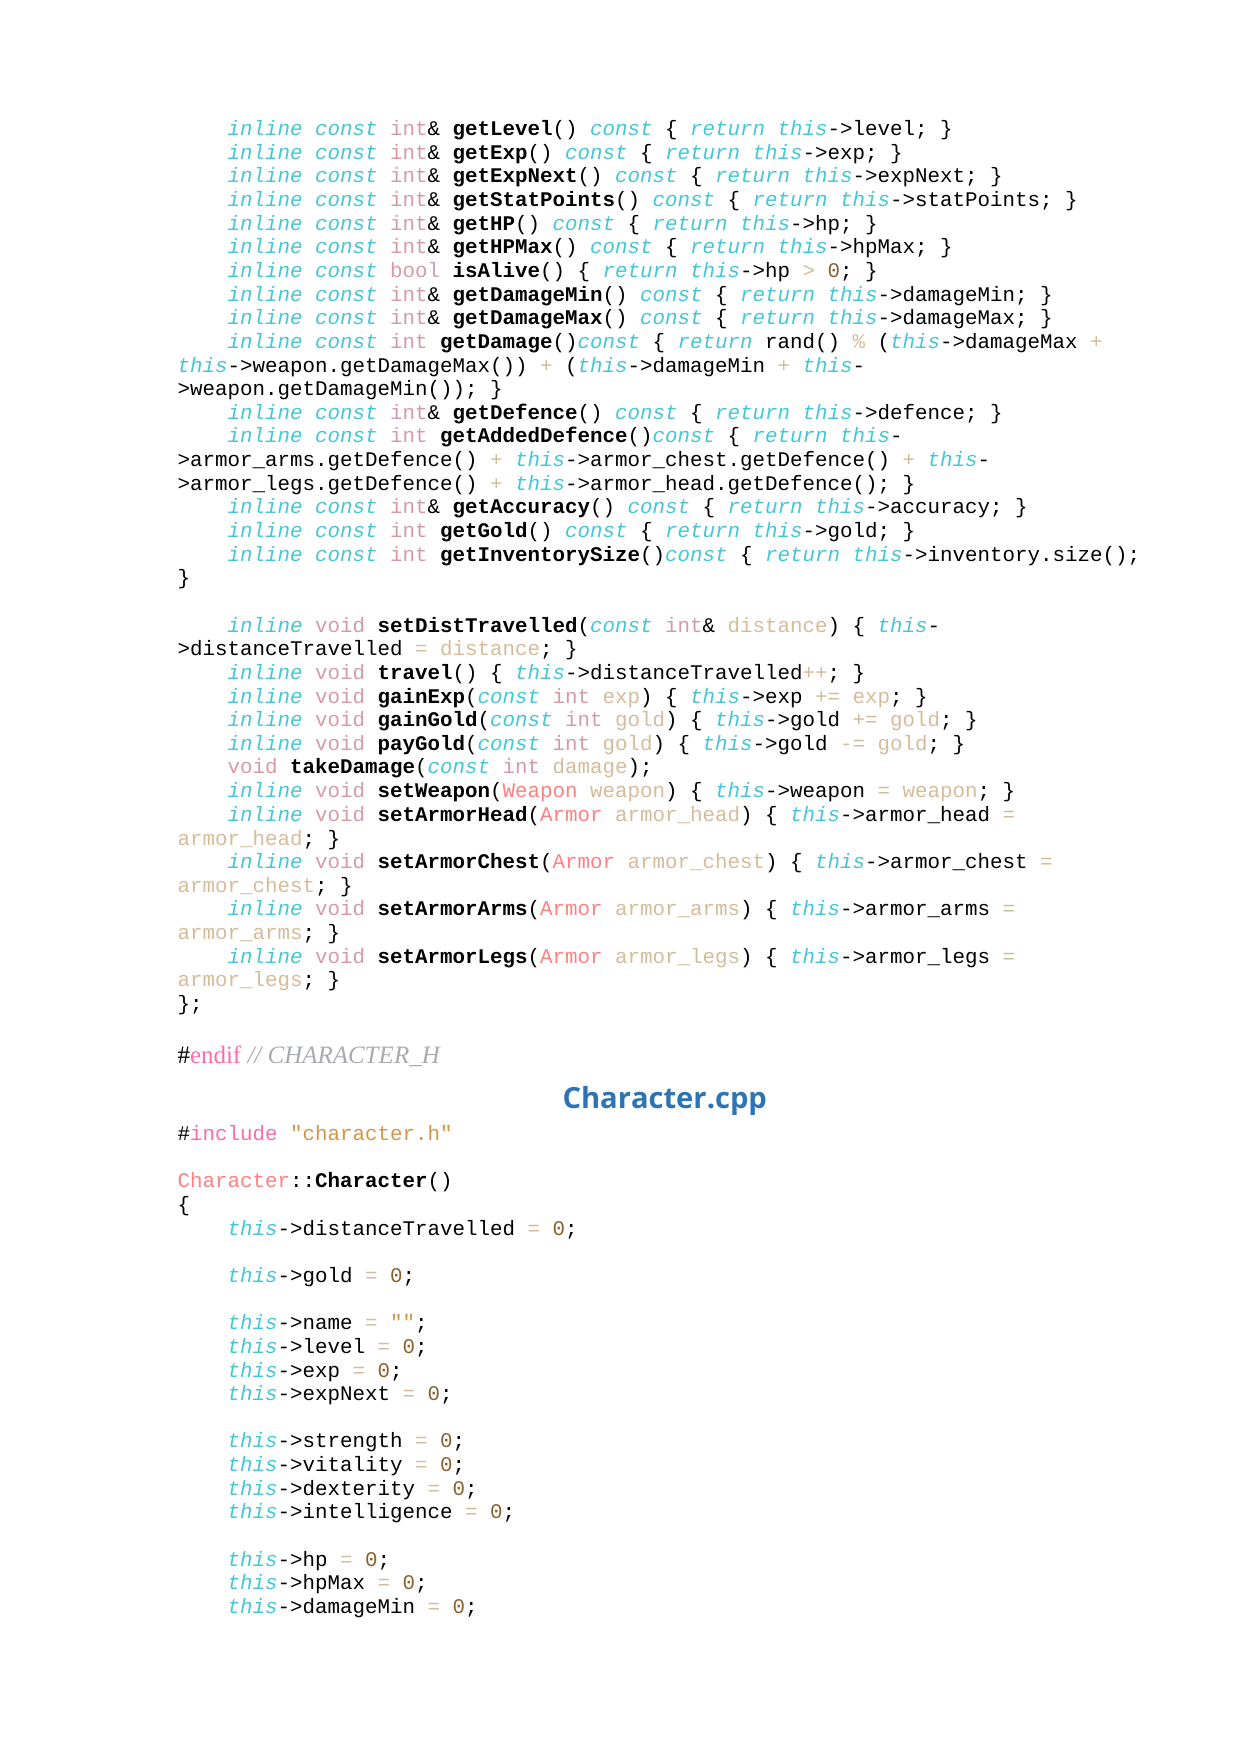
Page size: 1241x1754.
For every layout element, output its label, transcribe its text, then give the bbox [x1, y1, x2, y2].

text this->gold = 0; [177, 1265, 1152, 1289]
text inline void setArmorLegs(Armor armor_legs) { this->armor_legs = armor_legs; } [177, 946, 1152, 993]
text this->hpMax = 0; [177, 1572, 1152, 1596]
subtitle Character.cpp [177, 1077, 1152, 1117]
text inline const int getDamage()const { return rand() % (this->damageMax + this->weapon.getDamageMax()) + (this->damageMin + this->weapon.getDamageMin()); } [177, 331, 1152, 402]
text this->dexterity = 0; [177, 1478, 1152, 1501]
text this->level = 0; [177, 1336, 1152, 1359]
text inline const int getInventorySize()const { return this->inventory.size(); } [177, 544, 1152, 591]
text Character::Character() [177, 1170, 1152, 1194]
text inline const int getAddedDefence()const { return this->armor_arms.getDefence() + this->armor_chest.getDefence() + this->armor_legs.getDefence() + this->armor_head.getDefence(); } [177, 426, 1152, 496]
text inline const int& getLevel() const { return this->level; } [177, 118, 1152, 142]
text inline void setArmorChest(Armor armor_chest) { this->armor_chest = armor_chest; } [177, 851, 1152, 898]
text inline const int& getHP() const { return this->hp; } [177, 213, 1152, 236]
text this->intelligence = 0; [177, 1501, 1152, 1525]
text inline const int& getDamageMax() const { return this->damageMax; } [177, 307, 1152, 331]
text this->strength = 0; [177, 1431, 1152, 1454]
text inline const int& getDamageMin() const { return this->damageMin; } [177, 284, 1152, 307]
text this->hp = 0; [177, 1549, 1152, 1572]
text inline void setDistTravelled(const int& distance) { this->distanceTravelled = distance; } [177, 615, 1152, 662]
text this->damageMin = 0; [177, 1596, 1152, 1620]
text inline void travel() { this->distanceTravelled++; } [177, 662, 1152, 686]
text this->vitality = 0; [177, 1454, 1152, 1478]
text inline void gainExp(const int exp) { this->exp += exp; } [177, 686, 1152, 709]
text inline void setWeapon(Weapon weapon) { this->weapon = weapon; } [177, 780, 1152, 804]
text inline void setArmorArms(Armor armor_arms) { this->armor_arms = armor_arms; } [177, 898, 1152, 946]
text this->expNext = 0; [177, 1383, 1152, 1407]
text inline const int& getHPMax() const { return this->hpMax; } [177, 236, 1152, 260]
text inline const int getGold() const { return this->gold; } [177, 520, 1152, 544]
text this->name = ""; [177, 1312, 1152, 1336]
text void takeDamage(const int damage); [177, 757, 1152, 780]
text this->distanceTravelled = 0; [177, 1218, 1152, 1241]
text { [177, 1194, 1152, 1218]
text inline const int& getExpNext() const { return this->expNext; } [177, 165, 1152, 189]
text #include "character.h" [177, 1123, 1152, 1147]
text inline void payGold(const int gold) { this->gold -= gold; } [177, 733, 1152, 757]
text inline const int& getStatPoints() const { return this->statPoints; } [177, 189, 1152, 213]
text inline void gainGold(const int gold) { this->gold += gold; } [177, 709, 1152, 733]
text this->exp = 0; [177, 1359, 1152, 1383]
text inline const int& getDefence() const { return this->defence; } [177, 402, 1152, 426]
text inline void setArmorHead(Armor armor_head) { this->armor_head = armor_head; } [177, 804, 1152, 851]
text }; [177, 993, 1152, 1017]
text inline const bool isAlive() { return this->hp > 0; } [177, 260, 1152, 284]
text inline const int& getAccuracy() const { return this->accuracy; } [177, 496, 1152, 520]
text inline const int& getExp() const { return this->exp; } [177, 142, 1152, 165]
text #endif // CHARACTER_H [177, 1040, 1152, 1069]
